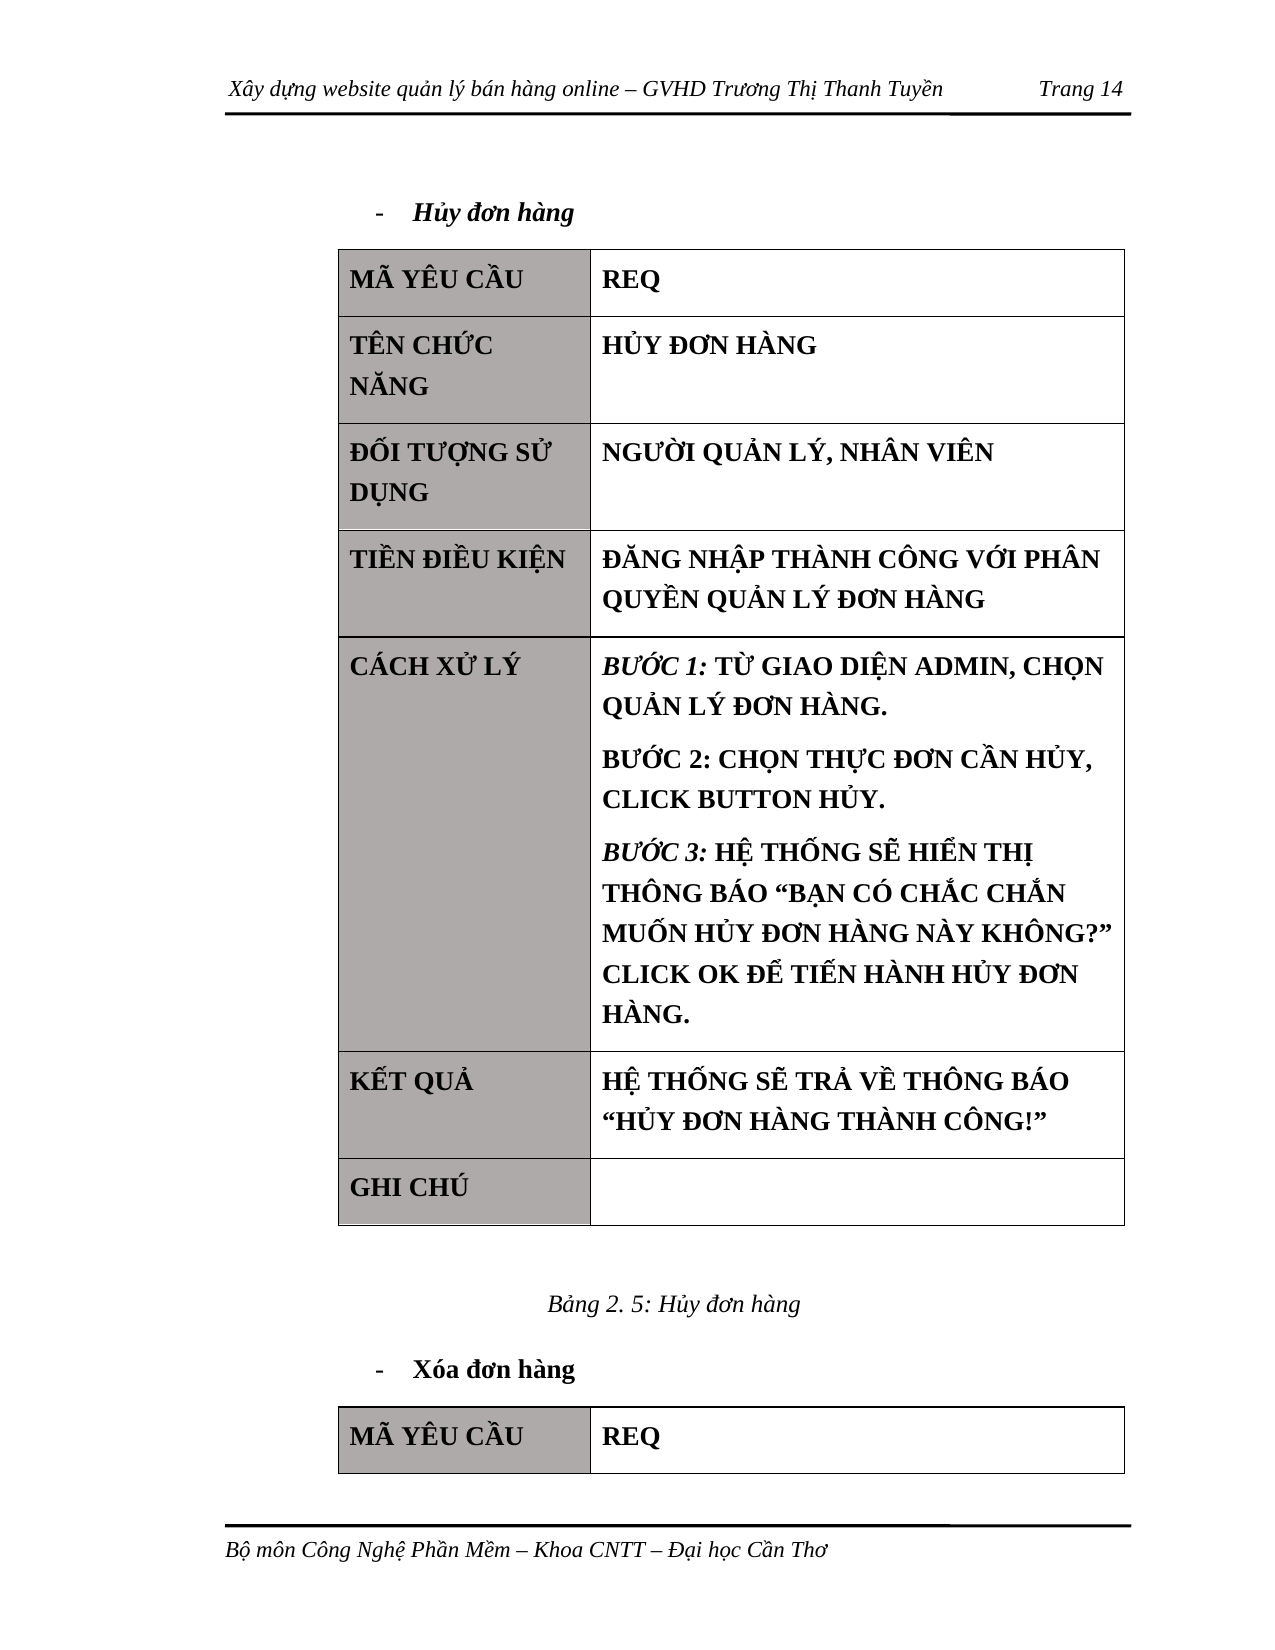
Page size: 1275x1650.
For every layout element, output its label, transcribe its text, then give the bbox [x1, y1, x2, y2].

table_cell Kết quả [339, 1052, 590, 1158]
table_header Mã yêu cầu [339, 1408, 590, 1473]
table_cell Hủy đơn hàng [591, 317, 1124, 423]
table_cell Người quản lý, nhân viên [591, 424, 1124, 529]
table_cell Cách xử lý [339, 638, 590, 1051]
table_header Mã yêu cầu [339, 250, 590, 316]
list Xóa đơn hàng [375, 1353, 1125, 1384]
table_cell Đối tượng sử dụng [339, 424, 590, 529]
table_cell Tiền điều kiện [339, 531, 590, 636]
table_cell [591, 1159, 1124, 1224]
table_cell Bước 1: Từ giao diện admin, chọn quản lý đơn hàng. Bước 2: Chọn thực đơn cần hủy, click button hủy. Bước 3: Hệ thống sẽ hiển thị thông báo “Bạn có chắc chắn muốn hủy đơn hàng này không?” click OK để tiến hành hủy đơn hàng. [591, 638, 1124, 1051]
list Hủy đơn hàng [375, 196, 1125, 227]
table_header REQ [591, 250, 1124, 316]
table_cell Đăng nhập thành công với phân quyền quản lý đơn hàng [591, 531, 1124, 636]
table_cell Hệ thống sẽ trả về thông báo “Hủy đơn hàng thành công!” [591, 1052, 1124, 1158]
table_cell Tên chức năng [339, 317, 590, 423]
table_header REQ [591, 1408, 1124, 1473]
table_cell Ghi chú [339, 1159, 590, 1224]
